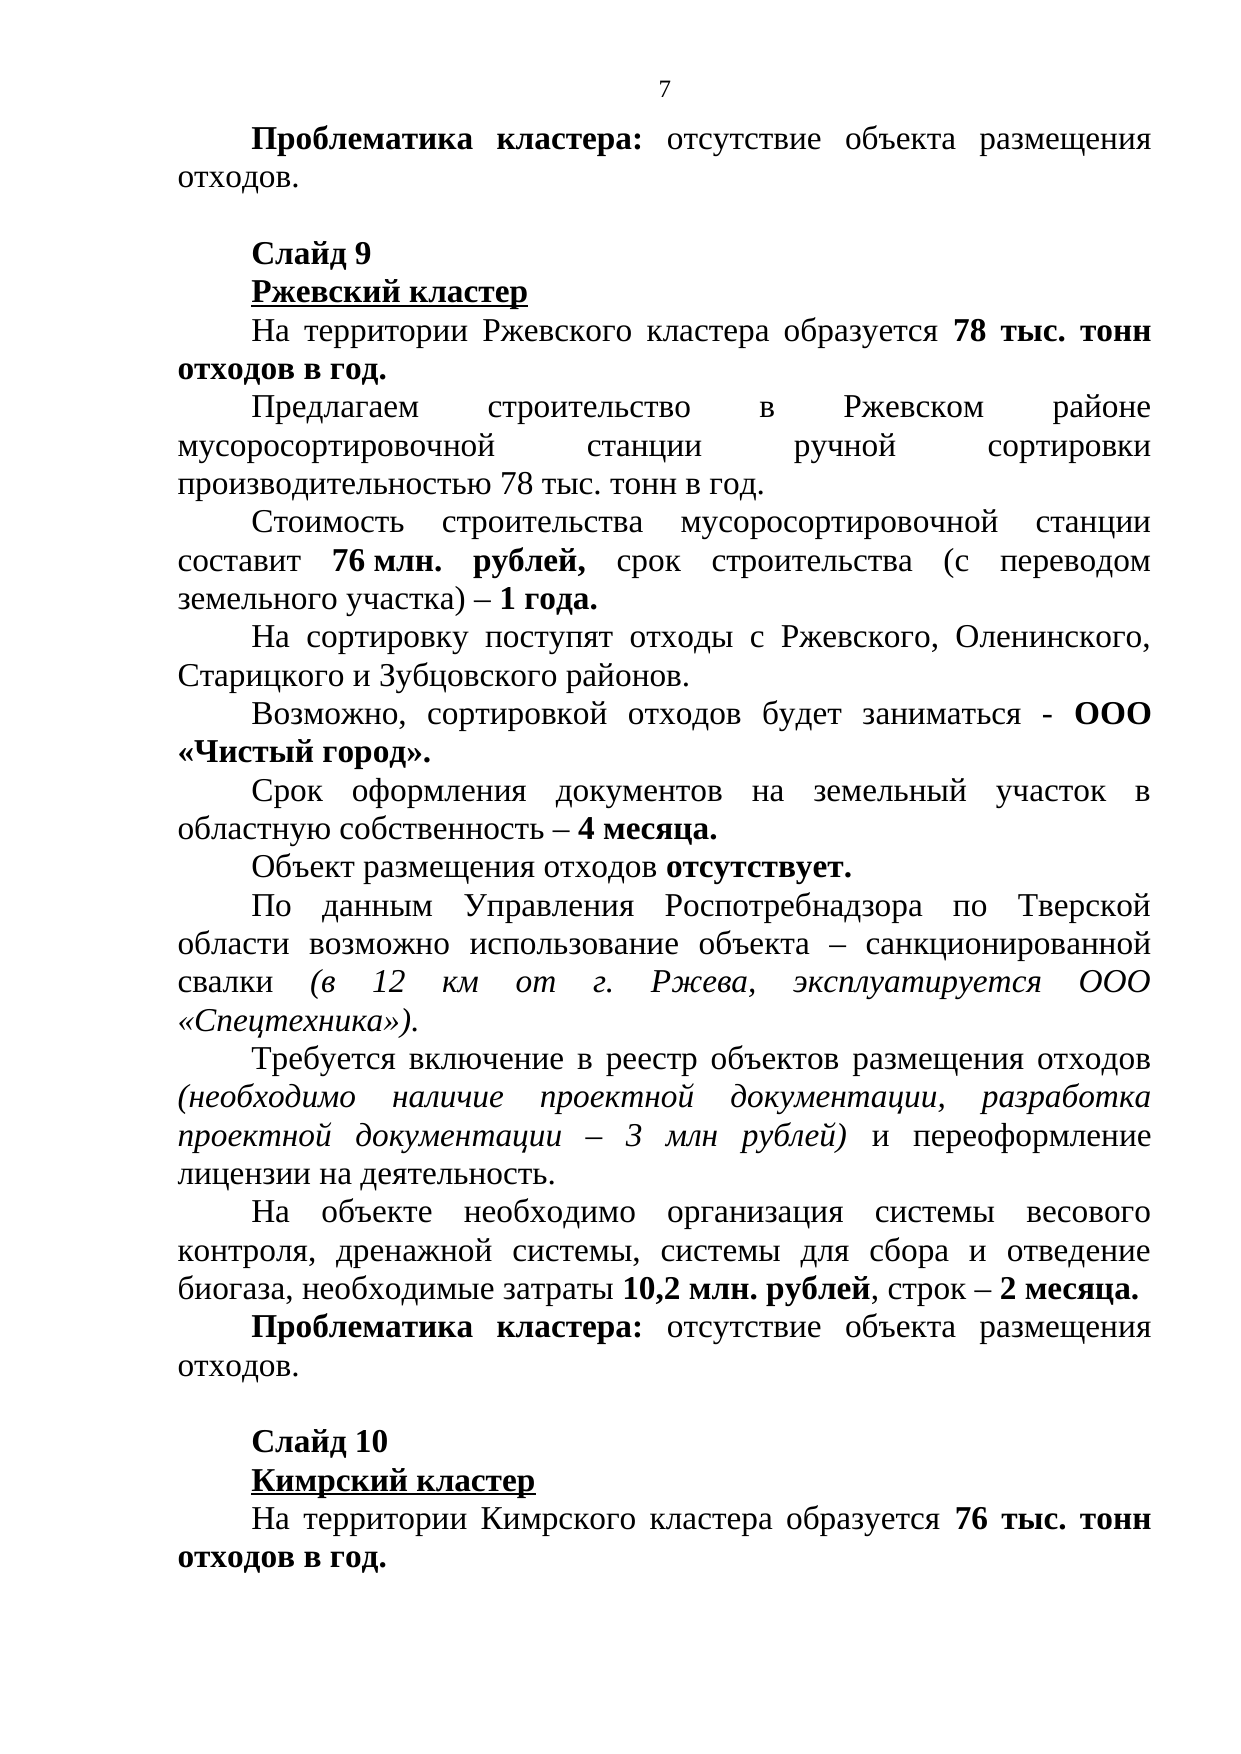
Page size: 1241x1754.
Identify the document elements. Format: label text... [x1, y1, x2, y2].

text Срок оформления документов на земельный участок в областную собственность – 4 месяца. [177, 770, 1152, 846]
text Слайд 10 [177, 1421, 1152, 1460]
text Стоимость строительства мусоросортировочной станции составит 76 млн. рублей, срок строительства (с переводом земельного участка) – 1 года. [177, 501, 1152, 616]
text По данным Управления Роспотребнадзора по Тверской области возможно использование объекта – санкционированной свалки (в 12 км от г. Ржева, эксплуатируется ООО «Спецтехника»). [177, 885, 1152, 1038]
text На территории Кимрского кластера образуется 76 тыс. тонн отходов в год. [177, 1498, 1152, 1575]
text Возможно, сортировкой отходов будет заниматься - ООО «Чистый город». [177, 693, 1152, 770]
text Ржевский кластер [177, 271, 1152, 310]
text Объект размещения отходов отсутствует. [177, 846, 1152, 885]
text Проблематика кластера: отсутствие объекта размещения отходов. [177, 118, 1152, 195]
text На объекте необходимо организация системы весового контроля, дренажной системы, системы для сбора и отведение биогаза, необходимые затраты 10,2 млн. рублей, строк – 2 месяца. [177, 1191, 1152, 1306]
list Требуется включение в реестр объектов размещения отходов (необходимо наличие проектной документации, разработка проектной документации – 3 млн рублей) и переоформление лицензии на деятельность. [177, 1038, 1152, 1191]
text Предлагаем строительство в Ржевском районе мусоросортировочной станции ручной сортировки производительностью 78 тыс. тонн в год. [177, 386, 1152, 501]
text Кимрский кластер [177, 1460, 1152, 1498]
text На сортировку поступят отходы с Ржевского, Оленинского, Старицкого и Зубцовского районов. [177, 616, 1152, 693]
text Проблематика кластера: отсутствие объекта размещения отходов. [177, 1306, 1152, 1383]
text Слайд 9 [177, 233, 1152, 271]
text На территории Ржевского кластера образуется 78 тыс. тонн отходов в год. [177, 310, 1152, 386]
